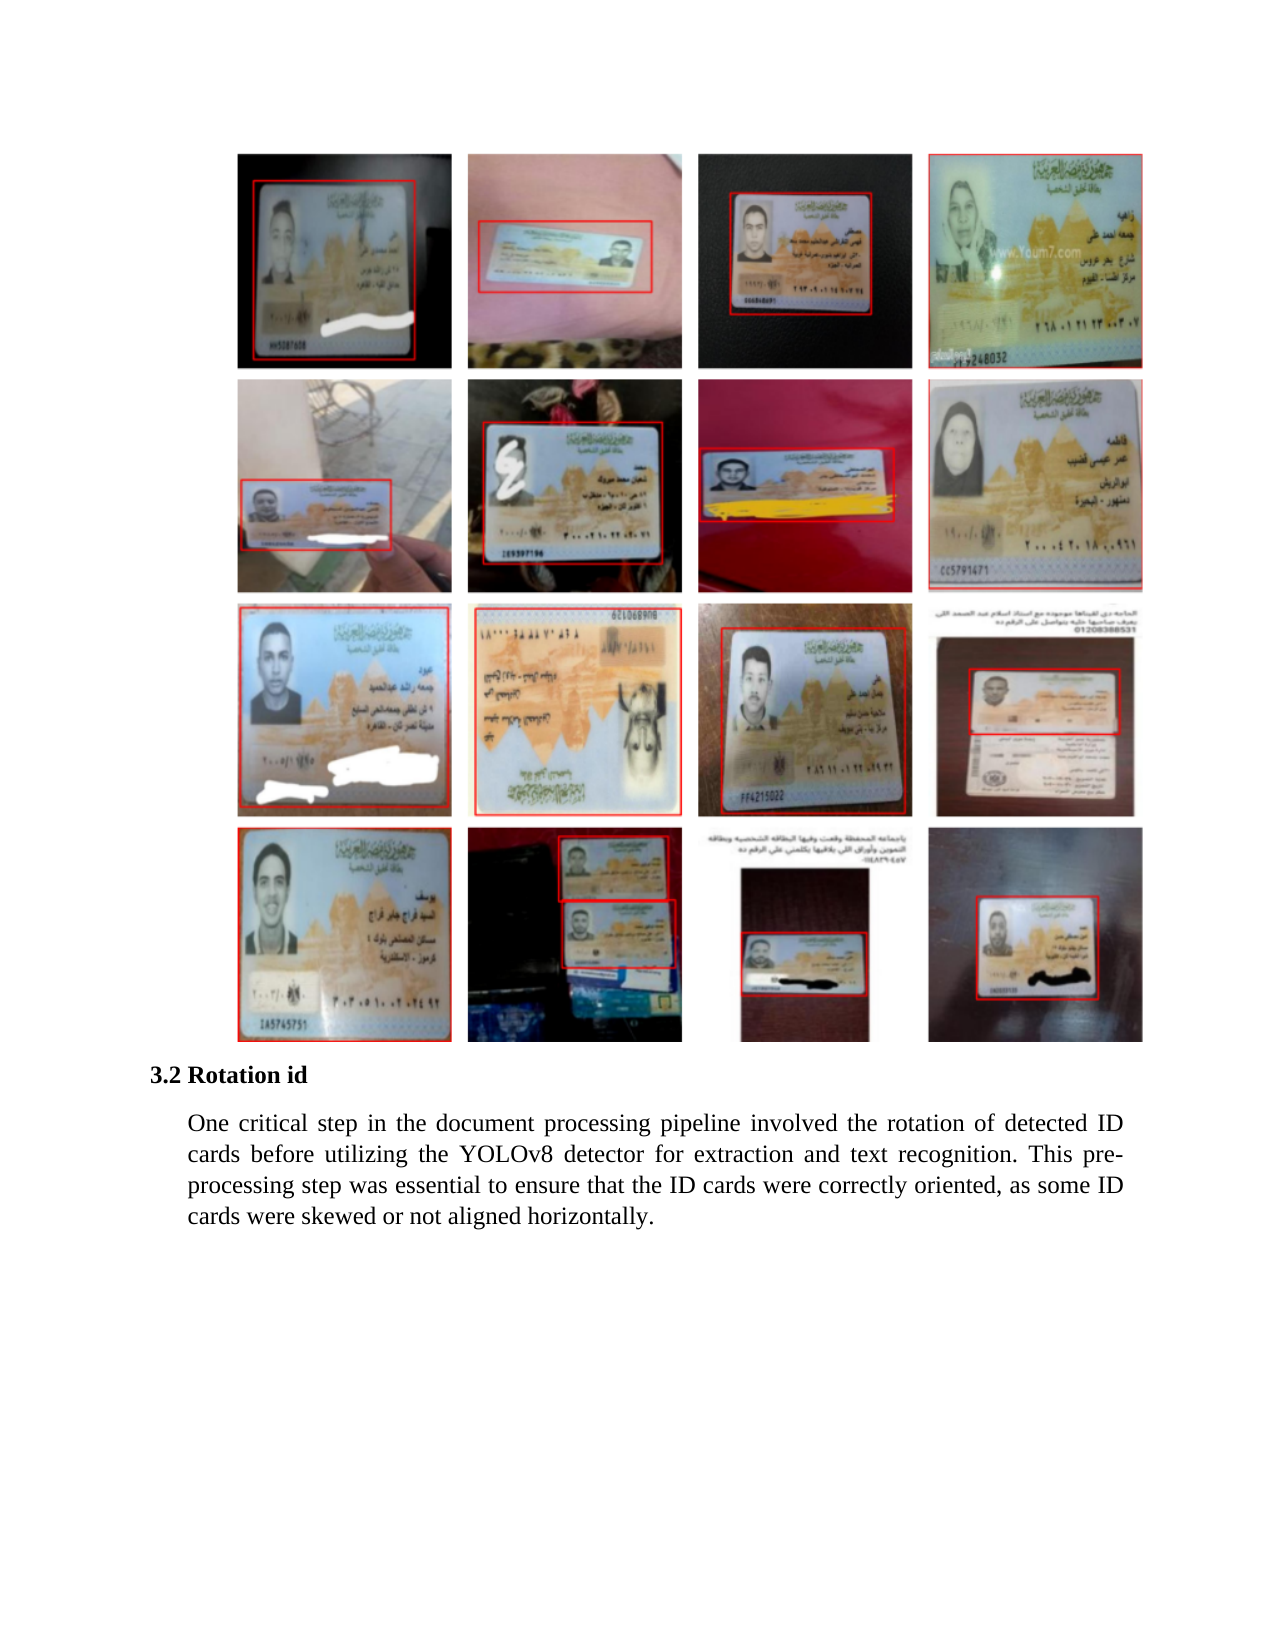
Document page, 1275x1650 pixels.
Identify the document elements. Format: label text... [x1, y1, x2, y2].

text One critical step in the document processing pipeline involved the rotation of detected ID cards before utilizing the YOLOv8 detector for extraction and text recognition. This pre-processing step was essential to ensure that the ID cards were correctly oriented, as some ID cards were skewed or not aligned horizontally. [187, 1108, 1125, 1230]
picture [234, 150, 1149, 1042]
list Rotation id [150, 1060, 1125, 1089]
